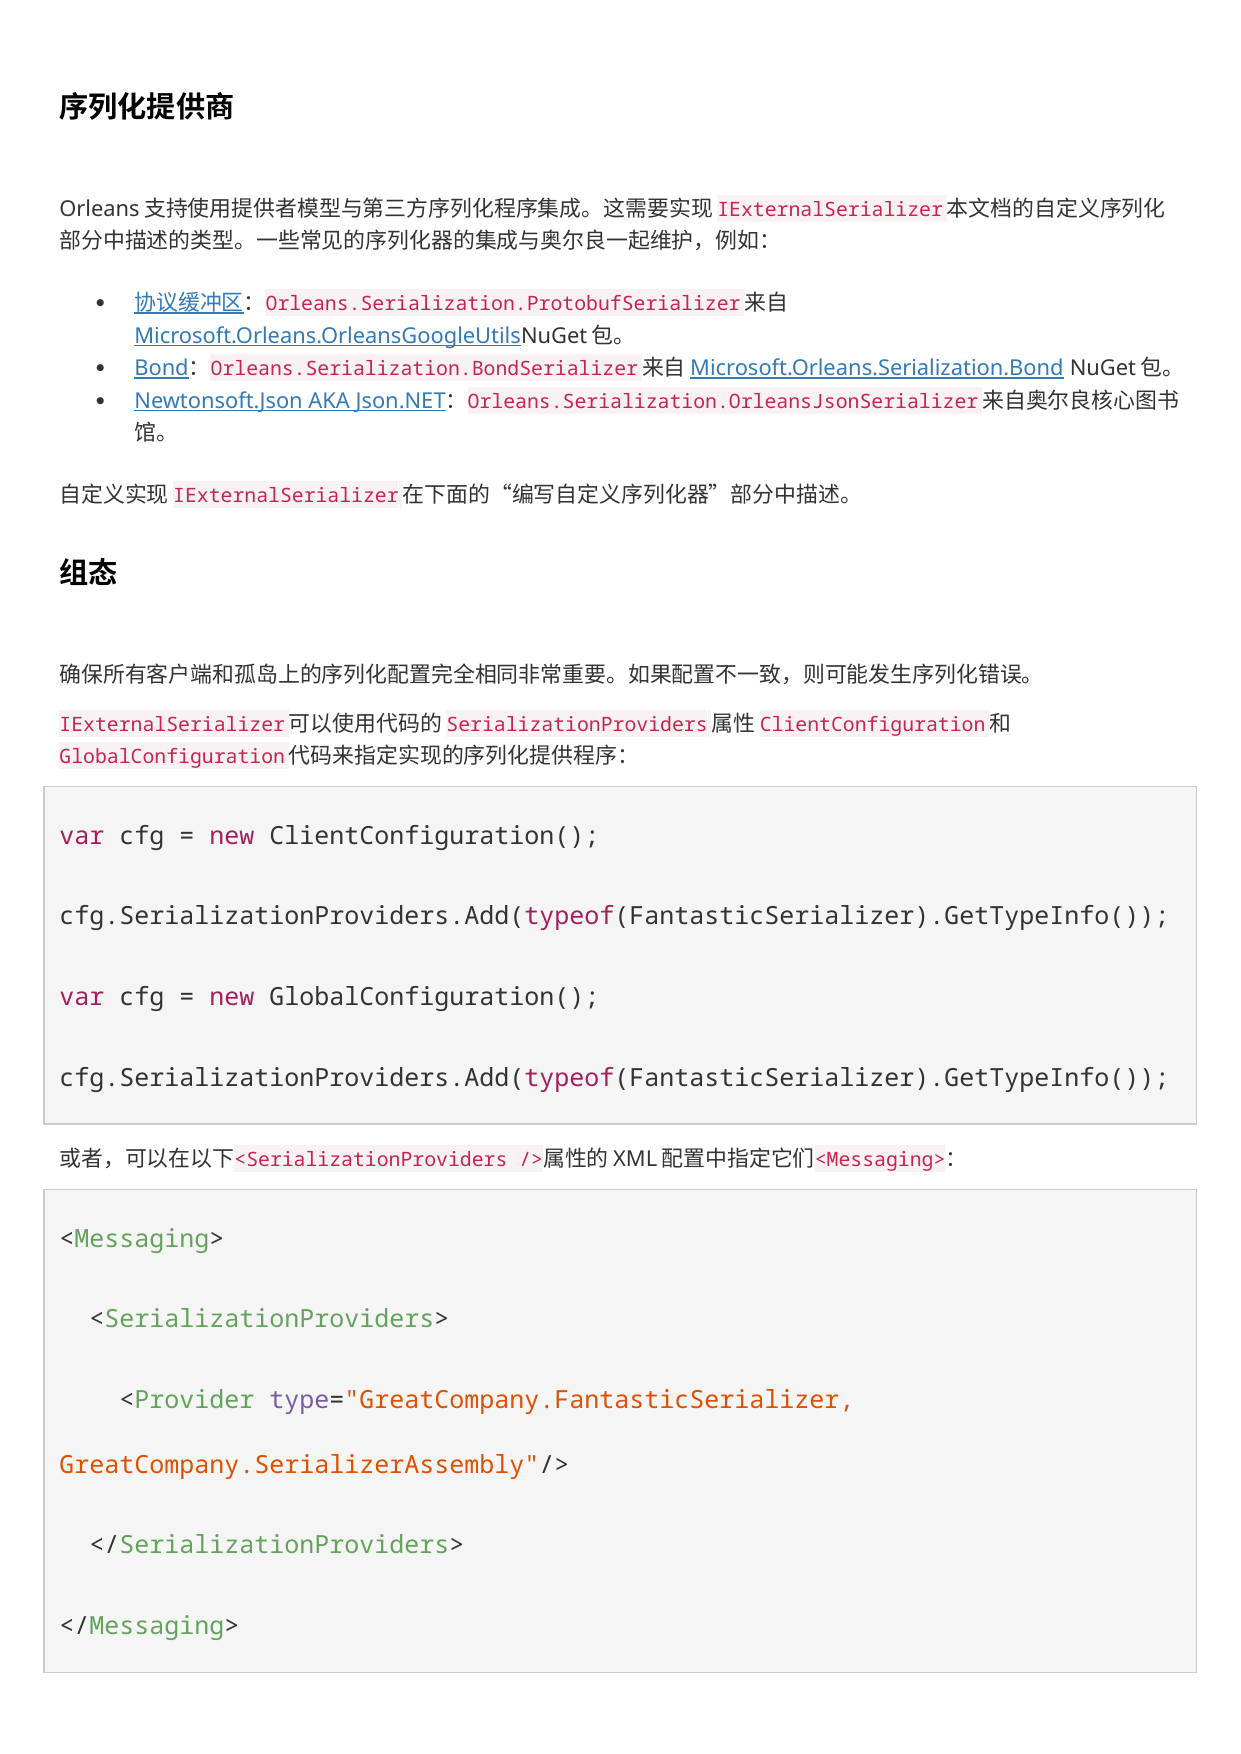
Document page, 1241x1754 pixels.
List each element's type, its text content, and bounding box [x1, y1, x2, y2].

text IExternalSerializer可以使用代码的SerializationProviders属性ClientConfiguration和GlobalConfiguration代码来指定实现的序列化提供程序： [59, 705, 1181, 770]
text cfg.SerializationProviders.Add(typeof(FantasticSerializer).GetTypeInfo()); [45, 866, 1196, 947]
list 协议缓冲区：Orleans.Serialization.ProtobufSerializer来自Microsoft.Orleans.OrleansGoogleUtilsNuGet包。 [97, 285, 1181, 350]
text var cfg = new GlobalConfiguration(); [45, 947, 1196, 1028]
text <Provider type="GreatCompany.FantasticSerializer, GreatCompany.SerializerAssembly"/> [45, 1350, 1196, 1496]
text <SerializationProviders> [45, 1269, 1196, 1350]
subtitle 序列化提供商 [59, 72, 1181, 137]
subtitle 组态 [59, 538, 1181, 603]
text 确保所有客户端和孤岛上的序列化配置完全相同非常重要。如果配置不一致，则可能发生序列化错误。 [59, 657, 1181, 689]
text Orleans支持使用提供者模型与第三方序列化程序集成。这需要实现IExternalSerializer本文档的自定义序列化部分中描述的类型。一些常见的序列化器的集成与奥尔良一起维护，例如： [59, 191, 1181, 256]
list Bond：Orleans.Serialization.BondSerializer来自Microsoft.Orleans.Serialization.Bond NuGet包。 [97, 350, 1181, 382]
text var cfg = new ClientConfiguration(); [45, 787, 1196, 866]
text <Messaging> [45, 1190, 1196, 1269]
text </Messaging> [45, 1576, 1196, 1672]
text cfg.SerializationProviders.Add(typeof(FantasticSerializer).GetTypeInfo()); [45, 1028, 1196, 1123]
list Newtonsoft.Json AKA Json.NET：Orleans.Serialization.OrleansJsonSerializer来自奥尔良核心图书馆。 [97, 382, 1181, 447]
text </SerializationProviders> [45, 1496, 1196, 1576]
text 或者，可以在以下<SerializationProviders />属性的XML配置中指定它们<Messaging>： [59, 1141, 1181, 1173]
text 自定义实现IExternalSerializer在下面的“编写自定义序列化器”部分中描述。 [59, 476, 1181, 509]
